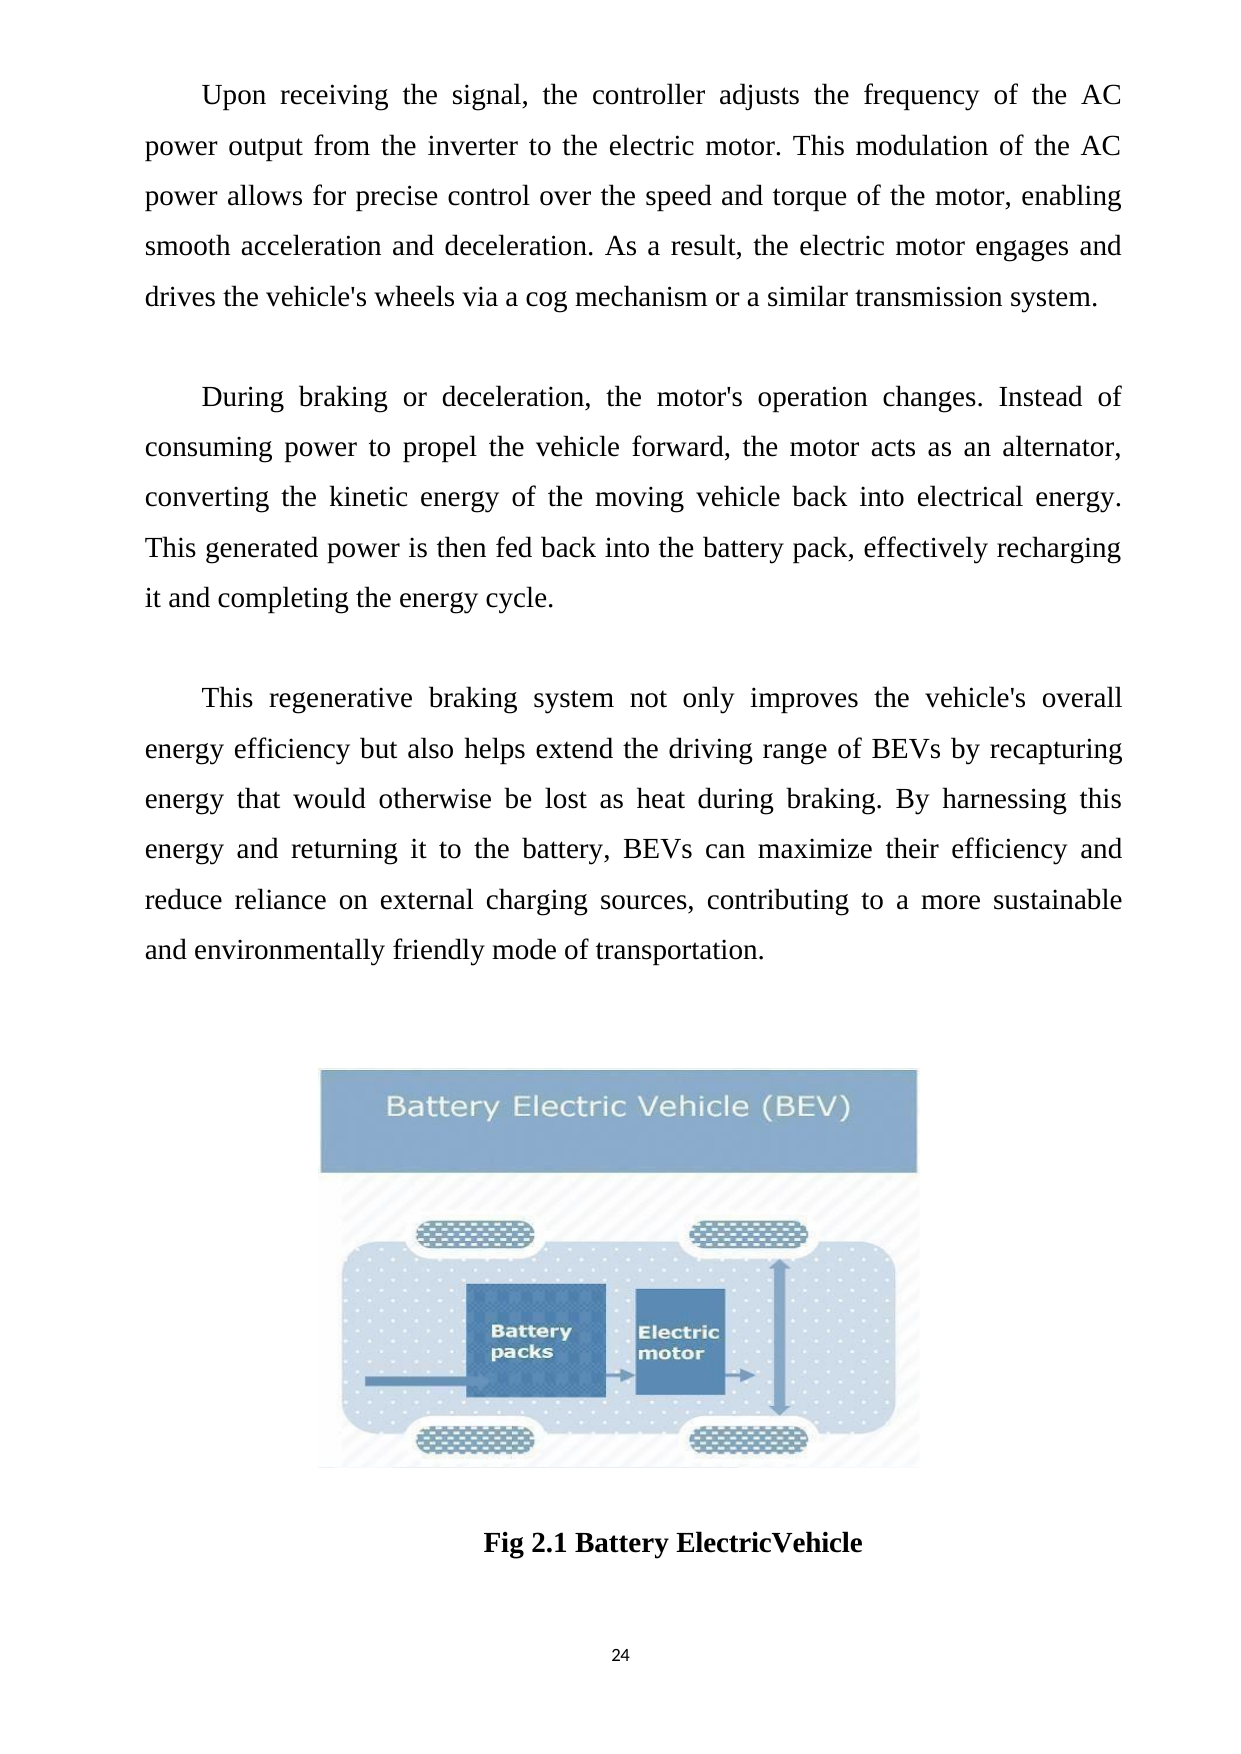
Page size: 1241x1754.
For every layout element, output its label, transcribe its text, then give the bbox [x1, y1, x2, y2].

text This regenerative braking system not only improves the vehicle's overall energy efficiency but also helps extend the driving range of BEVs by recapturing energy that would otherwise be lost as heat during braking. By harnessing this energy and returning it to the battery, BEVs can maximize their efficiency and reduce reliance on external charging sources, contributing to a more sustainable and environmentally friendly mode of transportation. [144, 681, 1123, 966]
text Fig 2.1 Battery ElectricVehicle [324, 1525, 1022, 1559]
text Upon receiving the signal, the controller adjusts the frequency of the AC power output from the inverter to the electric motor. This modulation of the AC power allows for precise control over the speed and torque of the motor, enabling smooth acceleration and deceleration. As a result, the electric motor engages and drives the vehicle's wheels via a cog mechanism or a similar transmission system. [144, 77, 1123, 312]
picture [318, 1068, 920, 1468]
text During braking or deceleration, the motor's operation changes. Instead of consuming power to propel the vehicle forward, the motor acts as an alternator, converting the kinetic energy of the moving vehicle back into electrical energy. This generated power is then fed back into the battery pack, effectively recharging it and completing the energy cycle. [144, 379, 1123, 614]
